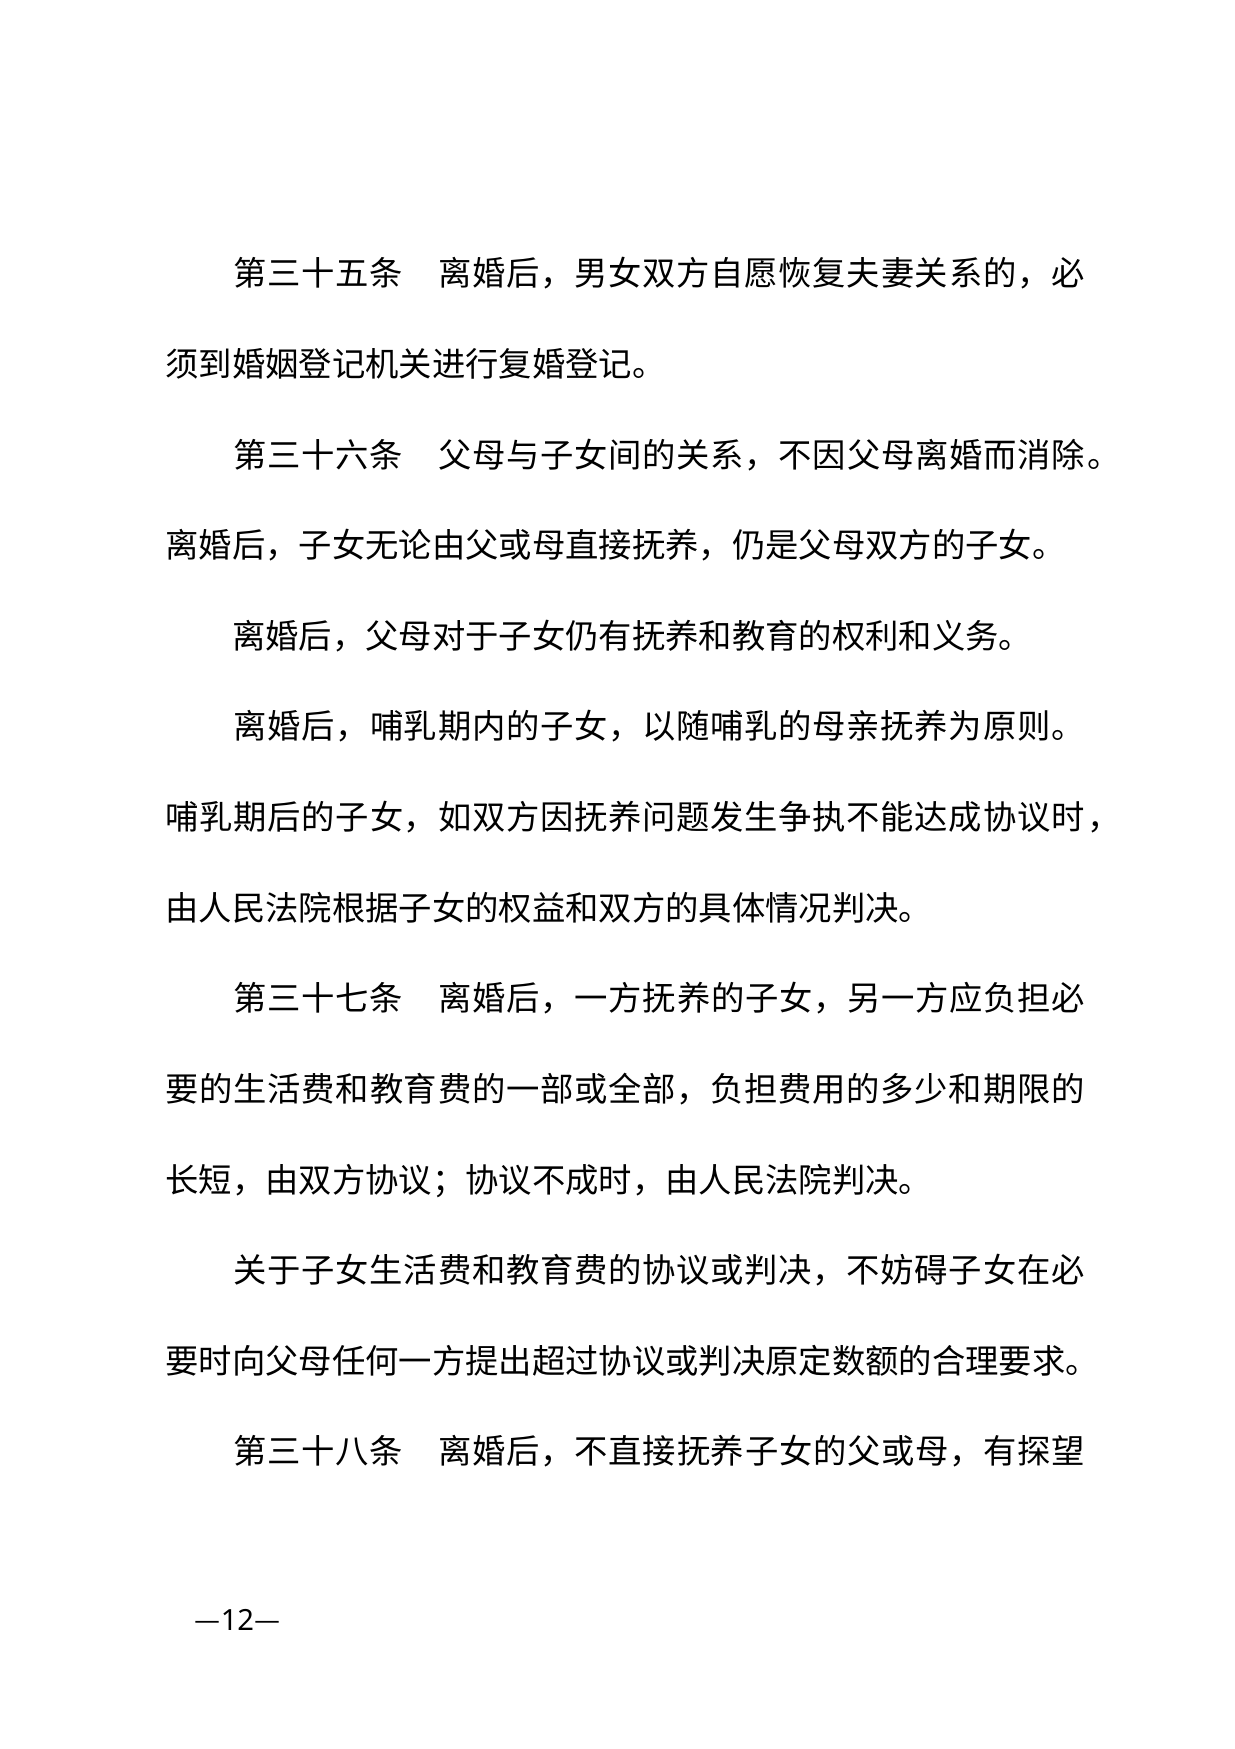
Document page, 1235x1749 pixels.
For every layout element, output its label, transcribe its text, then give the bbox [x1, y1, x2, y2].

text 第三十五条 离婚后，男女双方自愿恢复夫妻关系的，必须到婚姻登记机关进行复婚登记。 [165, 226, 1087, 407]
text 第三十七条 离婚后，一方抚养的子女，另一方应负担必要的生活费和教育费的一部或全部，负担费用的多少和期限的长短，由双方协议；协议不成时，由人民法院判决。 [165, 951, 1087, 1223]
text 离婚后，父母对于子女仍有抚养和教育的权利和义务。 [165, 588, 1087, 679]
text 关于子女生活费和教育费的协议或判决，不妨碍子女在必要时向父母任何一方提出超过协议或判决原定数额的合理要求。 [165, 1223, 1087, 1404]
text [165, 1404, 1087, 1495]
text 离婚后，哺乳期内的子女，以随哺乳的母亲抚养为原则。哺乳期后的子女，如双方因抚养问题发生争执不能达成协议时，由人民法院根据子女的权益和双方的具体情况判决。 [165, 679, 1087, 951]
text 第三十六条 父母与子女间的关系，不因父母离婚而消除。离婚后，子女无论由父或母直接抚养，仍是父母双方的子女。 [165, 407, 1087, 588]
